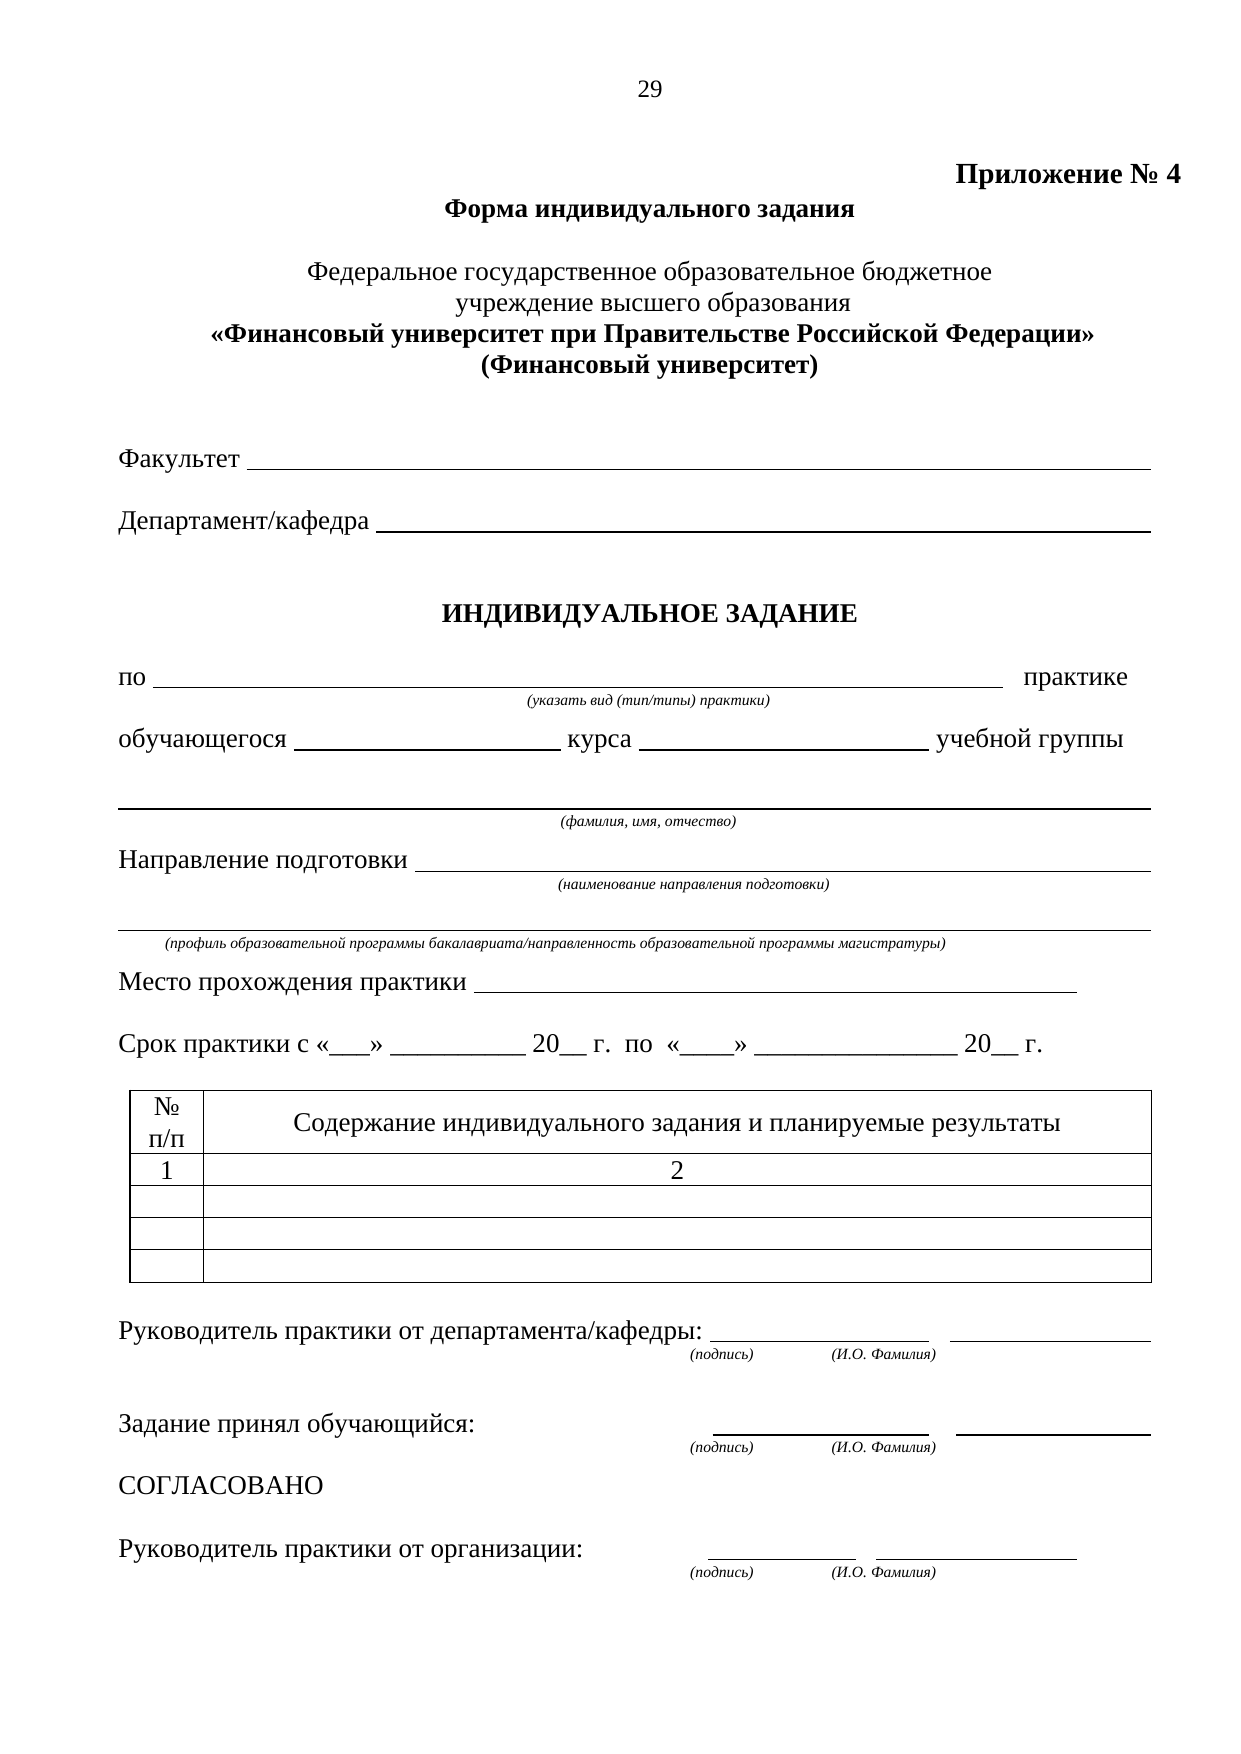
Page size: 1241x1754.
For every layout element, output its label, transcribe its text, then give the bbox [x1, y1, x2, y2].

text (профиль образовательной программы бакалавриата/направленность образовательной программы магистратуры) [118, 934, 1181, 965]
subtitle Приложение № 4 [207, 156, 1181, 190]
text «Финансовый университет при Правительстве Российской Федерации» [118, 317, 1181, 348]
table_cell [204, 1250, 1151, 1282]
text по практике [118, 660, 1181, 691]
text Руководитель практики от организации: [118, 1532, 1181, 1563]
text (указать вид (тип/типы) практики) [118, 691, 1181, 722]
text Форма индивидуального задания [118, 192, 1181, 224]
text Срок практики с «___» __________ 20__ г. по «____» _______________ 20__ г. [118, 1027, 1181, 1058]
table_cell 1 [131, 1154, 203, 1185]
table_header Содержание индивидуального задания и планируемые результаты [204, 1091, 1151, 1153]
text (подпись) (И.О. Фамилия) [118, 1438, 1181, 1469]
text Направление подготовки [118, 843, 1181, 874]
table_cell [204, 1218, 1151, 1249]
text Федеральное государственное образовательное бюджетное [118, 255, 1181, 286]
table_header № п/п [131, 1091, 203, 1153]
text СОГЛАСОВАНО [118, 1469, 1181, 1501]
table_cell [131, 1218, 203, 1249]
text (Финансовый университет) [118, 348, 1181, 379]
table_cell [131, 1250, 203, 1282]
table_cell 2 [204, 1154, 1151, 1185]
text учреждение высшего образования [118, 286, 1181, 317]
text (наименование направления подготовки) [118, 874, 1181, 906]
text Задание принял обучающийся: [118, 1407, 1181, 1438]
text (подпись) (И.О. Фамилия) [118, 1563, 1181, 1594]
text обучающегося курса учебной группы [118, 722, 1181, 753]
table_cell [204, 1186, 1151, 1217]
table_cell [131, 1186, 203, 1217]
text ИНДИВИДУАЛЬНОЕ ЗАДАНИЕ [118, 597, 1181, 628]
text (подпись) (И.О. Фамилия) [118, 1345, 1181, 1376]
text Место прохождения практики [118, 965, 1181, 996]
text Руководитель практики от департамента/кафедры: [118, 1314, 1181, 1345]
text (фамилия, имя, отчество) [118, 812, 1181, 843]
text Департамент/кафедра [118, 504, 1181, 535]
text Факультет [118, 442, 1181, 473]
